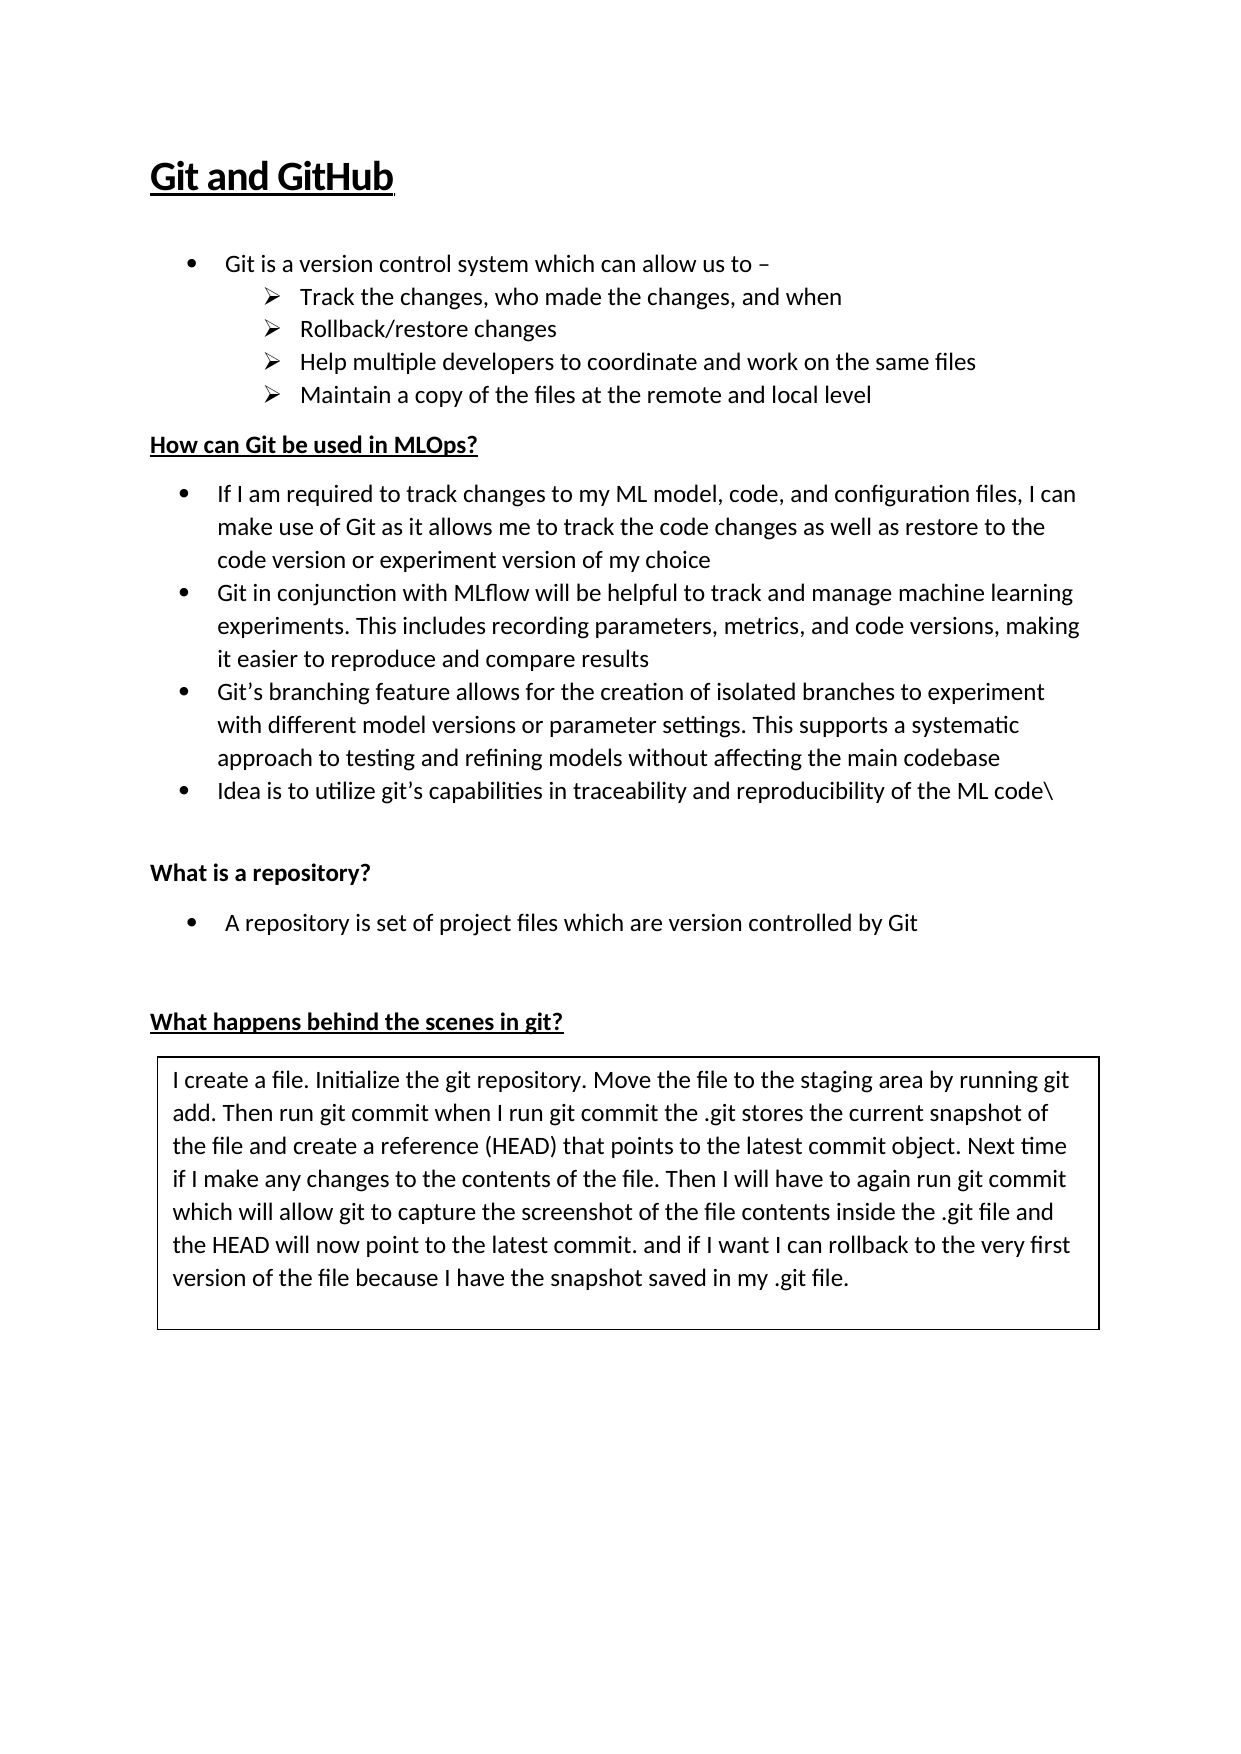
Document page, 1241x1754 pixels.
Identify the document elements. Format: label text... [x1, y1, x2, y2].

list Git in conjunction with MLflow will be helpful to track and manage machine learning experiments. This includes recording parameters, metrics, and code versions, making it easier to reproduce and compare results [179, 577, 1090, 674]
list Help multiple developers to coordinate and work on the same files [262, 346, 1090, 377]
list A repository is set of project files which are version controlled by Git [187, 907, 1090, 937]
list Maintain a copy of the files at the remote and local level [262, 379, 1090, 410]
text What is a repository? [150, 857, 1090, 888]
text How can Git be used in MLOps? [150, 429, 1090, 459]
list Git is a version control system which can allow us to – [187, 248, 1090, 278]
list Git’s branching feature allows for the creation of isolated branches to experiment with different model versions or parameter settings. This supports a systematic approach to testing and refining models without affecting the main codebase [179, 676, 1090, 772]
list Track the changes, who made the changes, and when [262, 281, 1090, 311]
list Idea is to utilize git’s capabilities in traceability and reproducibility of the ML code\ [179, 775, 1090, 805]
title Git and GitHub [150, 150, 1090, 201]
list Rollback/restore changes [262, 313, 1090, 344]
text What happens behind the scenes in git? [150, 1006, 1090, 1037]
list If I am required to track changes to my ML model, code, and configuration files, I can make use of Git as it allows me to track the code changes as well as restore to the code version or experiment version of my choice [179, 478, 1090, 575]
